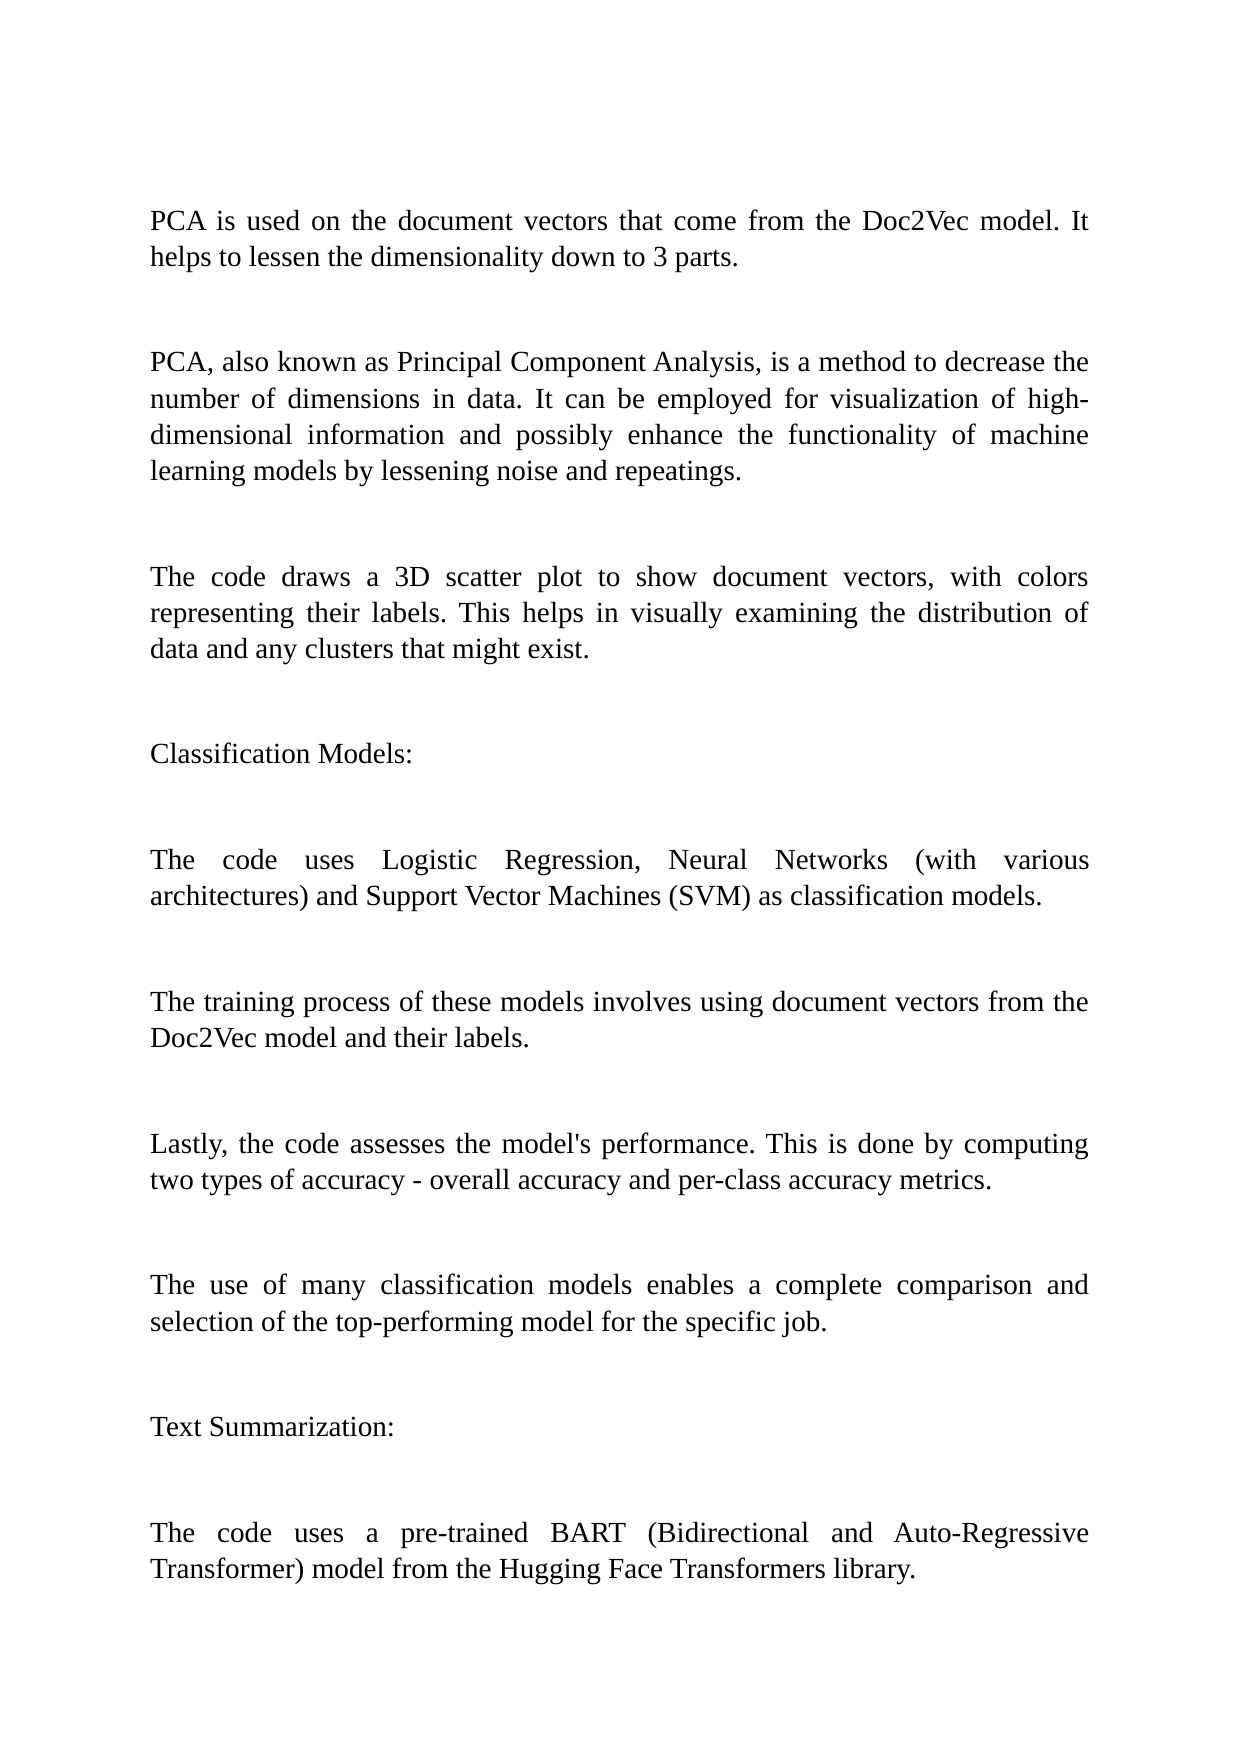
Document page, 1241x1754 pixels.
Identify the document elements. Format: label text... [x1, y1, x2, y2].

text Lastly, the code assesses the model's performance. This is done by computing two types of accuracy - overall accuracy and per-class accuracy metrics. [150, 1126, 1090, 1195]
text PCA is used on the document vectors that come from the Doc2Vec model. It helps to lessen the dimensionality down to 3 parts. [150, 203, 1090, 272]
text The code uses a pre-trained BART (Bidirectional and Auto-Regressive Transformer) model from the Hugging Face Transformers library. [150, 1515, 1090, 1584]
text The use of many classification models enables a complete comparison and selection of the top-performing model for the specific job. [150, 1267, 1090, 1337]
text The code draws a 3D scatter plot to show document vectors, with colors representing their labels. This helps in visually examining the distribution of data and any clusters that might exist. [150, 559, 1090, 664]
text Text Summarization: [150, 1409, 1090, 1443]
text The code uses Logistic Regression, Neural Networks (with various architectures) and Support Vector Machines (SVM) as classification models. [150, 842, 1090, 912]
text Classification Models: [150, 737, 1090, 770]
text PCA, also known as Principal Component Analysis, is a method to decrease the number of dimensions in data. It can be employed for visualization of high-dimensional information and possibly enhance the functionality of machine learning models by lessening noise and repeatings. [150, 344, 1090, 487]
text The training process of these models involves using document vectors from the Doc2Vec model and their labels. [150, 984, 1090, 1054]
